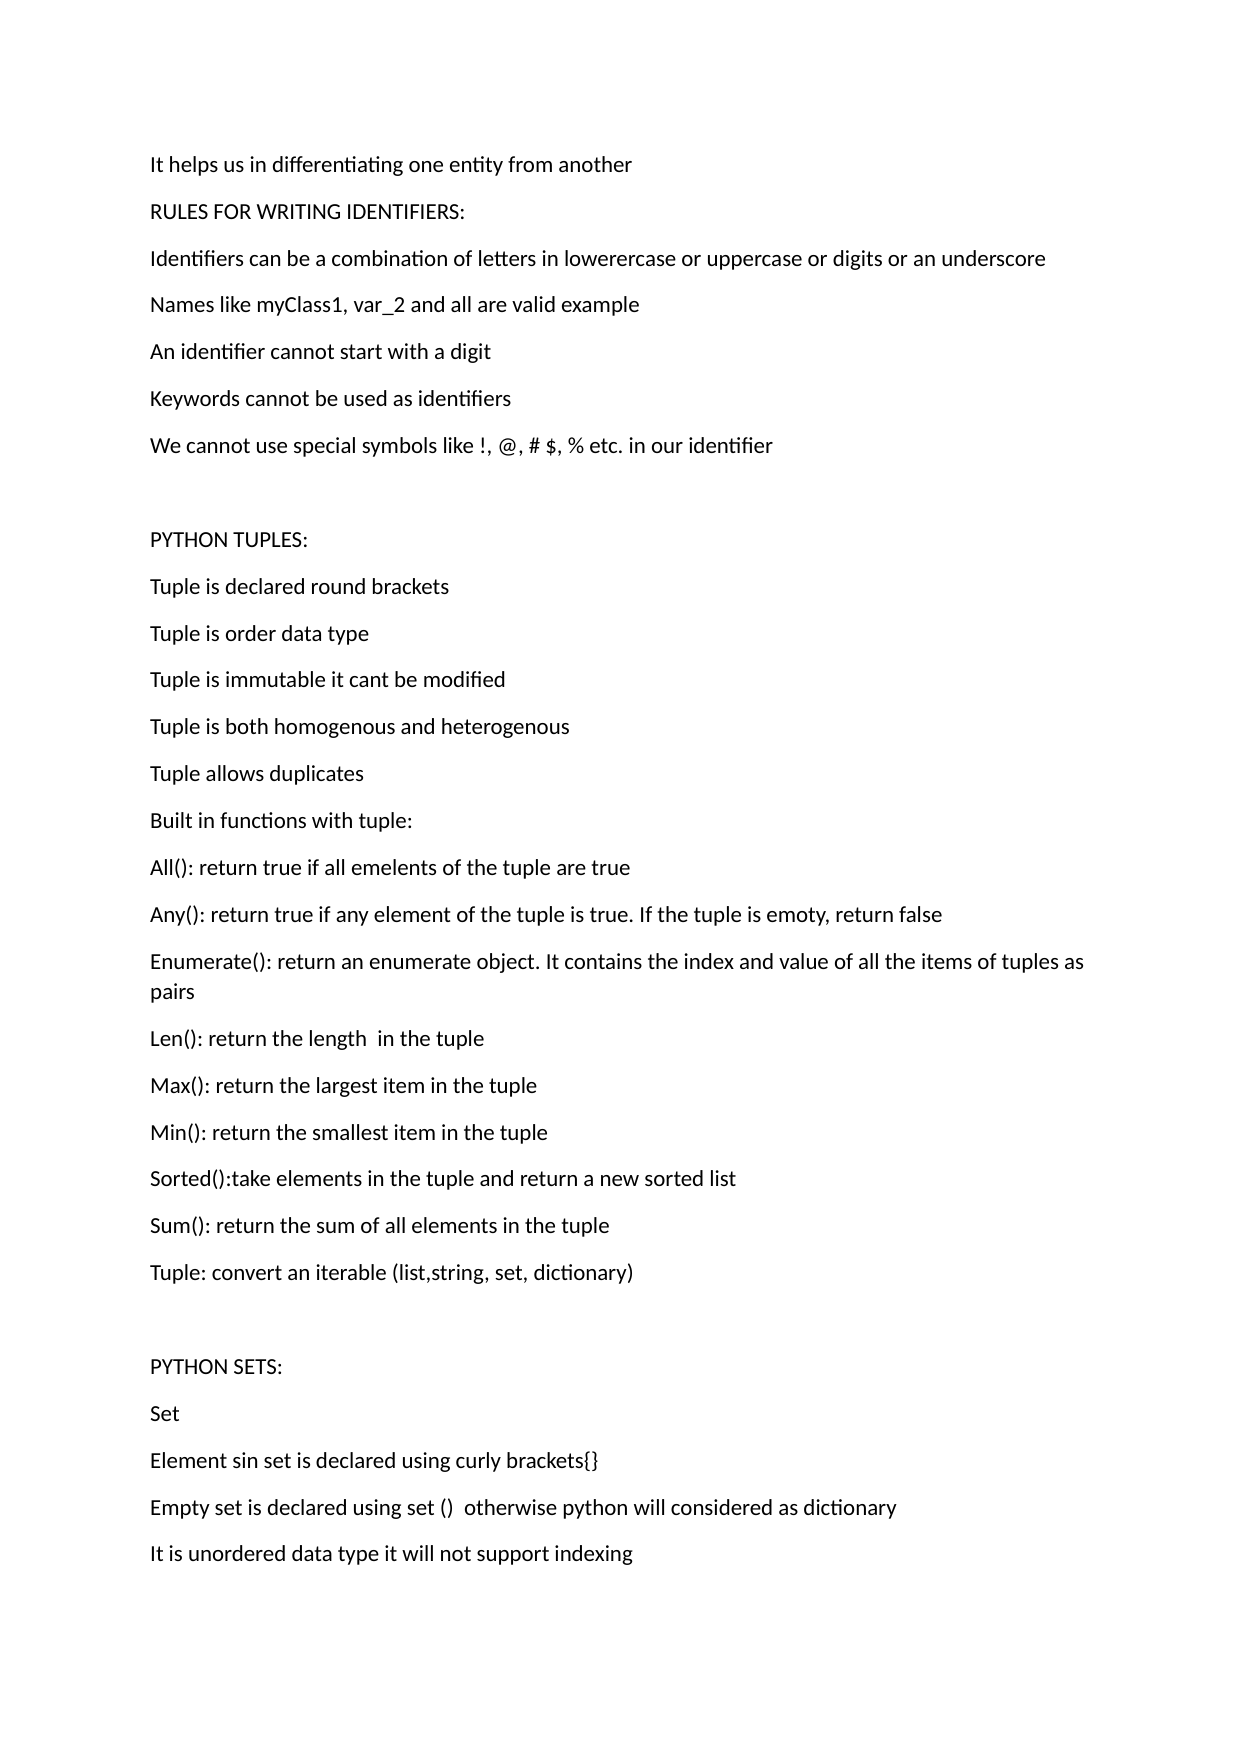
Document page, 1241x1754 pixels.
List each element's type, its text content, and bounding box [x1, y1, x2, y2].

text Enumerate(): return an enumerate object. It contains the index and value of all the items of tuples as pairs [150, 947, 1090, 1005]
text We cannot use special symbols like !, @, # $, % etc. in our identifier [150, 431, 1090, 459]
text PYTHON TUPLES: [150, 525, 1090, 553]
text Tuple: convert an iterable (list,string, set, dictionary) [150, 1258, 1090, 1286]
text Empty set is declared using set () otherwise python will considered as dictionary [150, 1493, 1090, 1521]
text Any(): return true if any element of the tuple is true. If the tuple is emoty, return false [150, 900, 1090, 928]
text Tuple allows duplicates [150, 759, 1090, 787]
text It helps us in differentiating one entity from another [150, 150, 1090, 178]
text PYTHON SETS: [150, 1352, 1090, 1380]
text It is unordered data type it will not support indexing [150, 1539, 1090, 1568]
text Identifiers can be a combination of letters in lowerercase or uppercase or digits or an underscore [150, 244, 1090, 272]
text Tuple is both homogenous and heterogenous [150, 712, 1090, 741]
text Element sin set is declared using curly brackets{} [150, 1446, 1090, 1474]
text Tuple is order data type [150, 619, 1090, 647]
text Names like myClass1, var_2 and all are valid example [150, 291, 1090, 319]
text Keywords cannot be used as identifiers [150, 384, 1090, 412]
text Max(): return the largest item in the tuple [150, 1071, 1090, 1099]
text Set [150, 1399, 1090, 1427]
text Tuple is declared round brackets [150, 572, 1090, 600]
text RULES FOR WRITING IDENTIFIERS: [150, 197, 1090, 225]
text Sum(): return the sum of all elements in the tuple [150, 1211, 1090, 1239]
text Sorted():take elements in the tuple and return a new sorted list [150, 1164, 1090, 1193]
text Tuple is immutable it cant be modified [150, 666, 1090, 694]
text All(): return true if all emelents of the tuple are true [150, 853, 1090, 881]
text Min(): return the smallest item in the tuple [150, 1118, 1090, 1146]
text An identifier cannot start with a digit [150, 337, 1090, 366]
text Built in functions with tuple: [150, 806, 1090, 834]
text Len(): return the length in the tuple [150, 1024, 1090, 1052]
